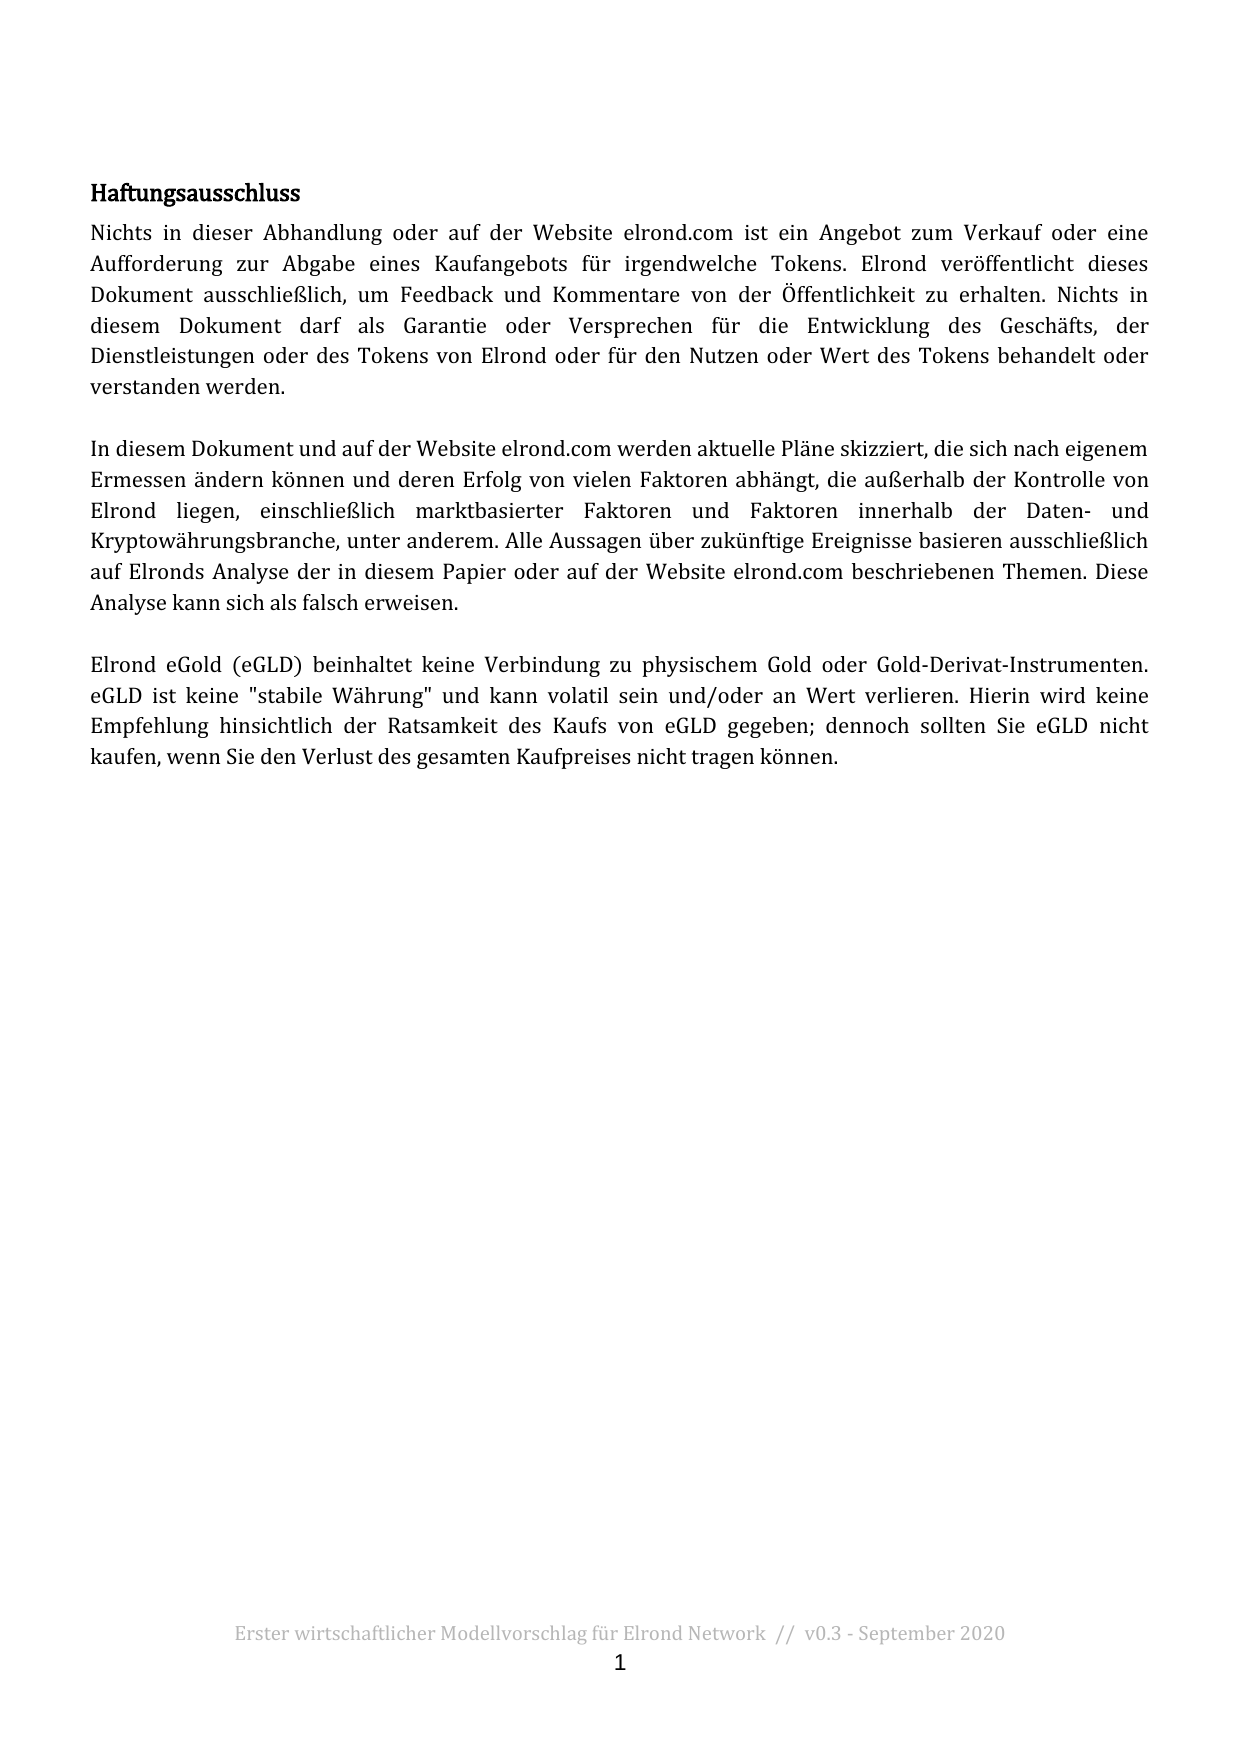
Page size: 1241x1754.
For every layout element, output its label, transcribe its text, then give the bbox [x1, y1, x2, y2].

text In diesem Dokument und auf der Website elrond.com werden aktuelle Pläne skizziert, die sich nach eigenem Ermessen ändern können und deren Erfolg von vielen Faktoren abhängt, die außerhalb der Kontrolle von Elrond liegen, einschließlich marktbasierter Faktoren und Faktoren innerhalb der Daten- und Kryptowährungsbranche, unter anderem. Alle Aussagen über zukünftige Ereignisse basieren ausschließlich auf Elronds Analyse der in diesem Papier oder auf der Website elrond.com beschriebenen Themen. Diese Analyse kann sich als falsch erweisen. [90, 435, 1150, 616]
subtitle Haftungsausschluss [90, 177, 1150, 206]
text Nichts in dieser Abhandlung oder auf der Website elrond.com ist ein Angebot zum Verkauf oder eine Aufforderung zur Abgabe eines Kaufangebots für irgendwelche Tokens. Elrond veröffentlicht dieses Dokument ausschließlich, um Feedback und Kommentare von der Öffentlichkeit zu erhalten. Nichts in diesem Dokument darf als Garantie oder Versprechen für die Entwicklung des Geschäfts, der Dienstleistungen oder des Tokens von Elrond oder für den Nutzen oder Wert des Tokens behandelt oder verstanden werden. [90, 219, 1150, 400]
text Elrond eGold (eGLD) beinhaltet keine Verbindung zu physischem Gold oder Gold-Derivat-Instrumenten. eGLD ist keine "stabile Währung" und kann volatil sein und/oder an Wert verlieren. Hierin wird keine Empfehlung hinsichtlich der Ratsamkeit des Kaufs von eGLD gegeben; dennoch sollten Sie eGLD nicht kaufen, wenn Sie den Verlust des gesamten Kaufpreises nicht tragen können. [90, 651, 1150, 770]
